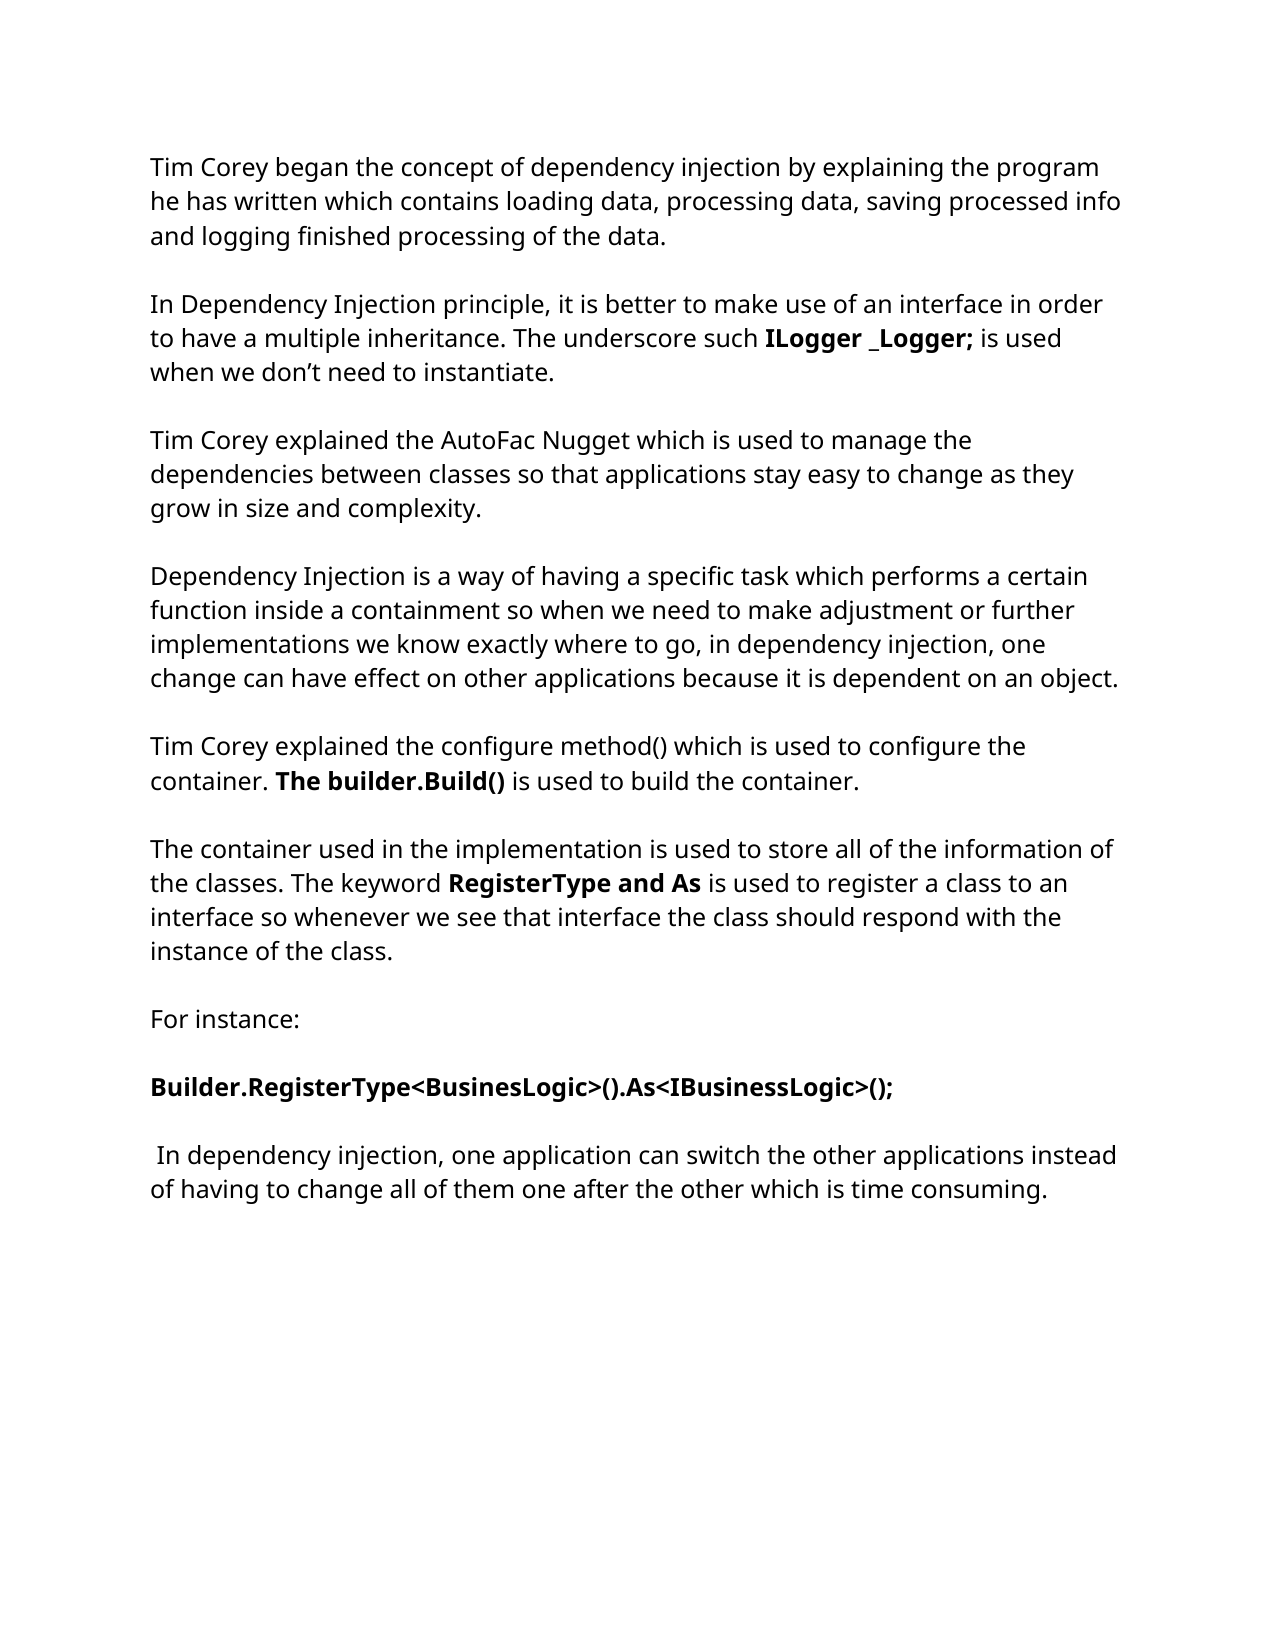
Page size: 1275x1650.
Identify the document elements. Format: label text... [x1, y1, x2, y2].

text Builder.RegisterType<BusinesLogic>().As<IBusinessLogic>(); [150, 1070, 1125, 1104]
text Tim Corey began the concept of dependency injection by explaining the program he has written which contains loading data, processing data, saving processed info and logging finished processing of the data. [150, 150, 1125, 252]
text Dependency Injection is a way of having a specific task which performs a certain function inside a containment so when we need to make adjustment or further implementations we know exactly where to go, in dependency injection, one change can have effect on other applications because it is dependent on an object. [150, 559, 1125, 695]
text In Dependency Injection principle, it is better to make use of an interface in order to have a multiple inheritance. The underscore such ILogger _Logger; is used when we don’t need to instantiate. [150, 286, 1125, 388]
text Tim Corey explained the AutoFac Nugget which is used to manage the dependencies between classes so that applications stay easy to change as they grow in size and complexity. [150, 422, 1125, 525]
text For instance: [150, 1002, 1125, 1036]
text Tim Corey explained the configure method() which is used to configure the container. The builder.Build() is used to build the container. [150, 729, 1125, 797]
text The container used in the implementation is used to store all of the information of the classes. The keyword RegisterType and As is used to register a class to an interface so whenever we see that interface the class should respond with the instance of the class. [150, 831, 1125, 967]
text In dependency injection, one application can switch the other applications instead of having to change all of them one after the other which is time consuming. [150, 1138, 1125, 1206]
